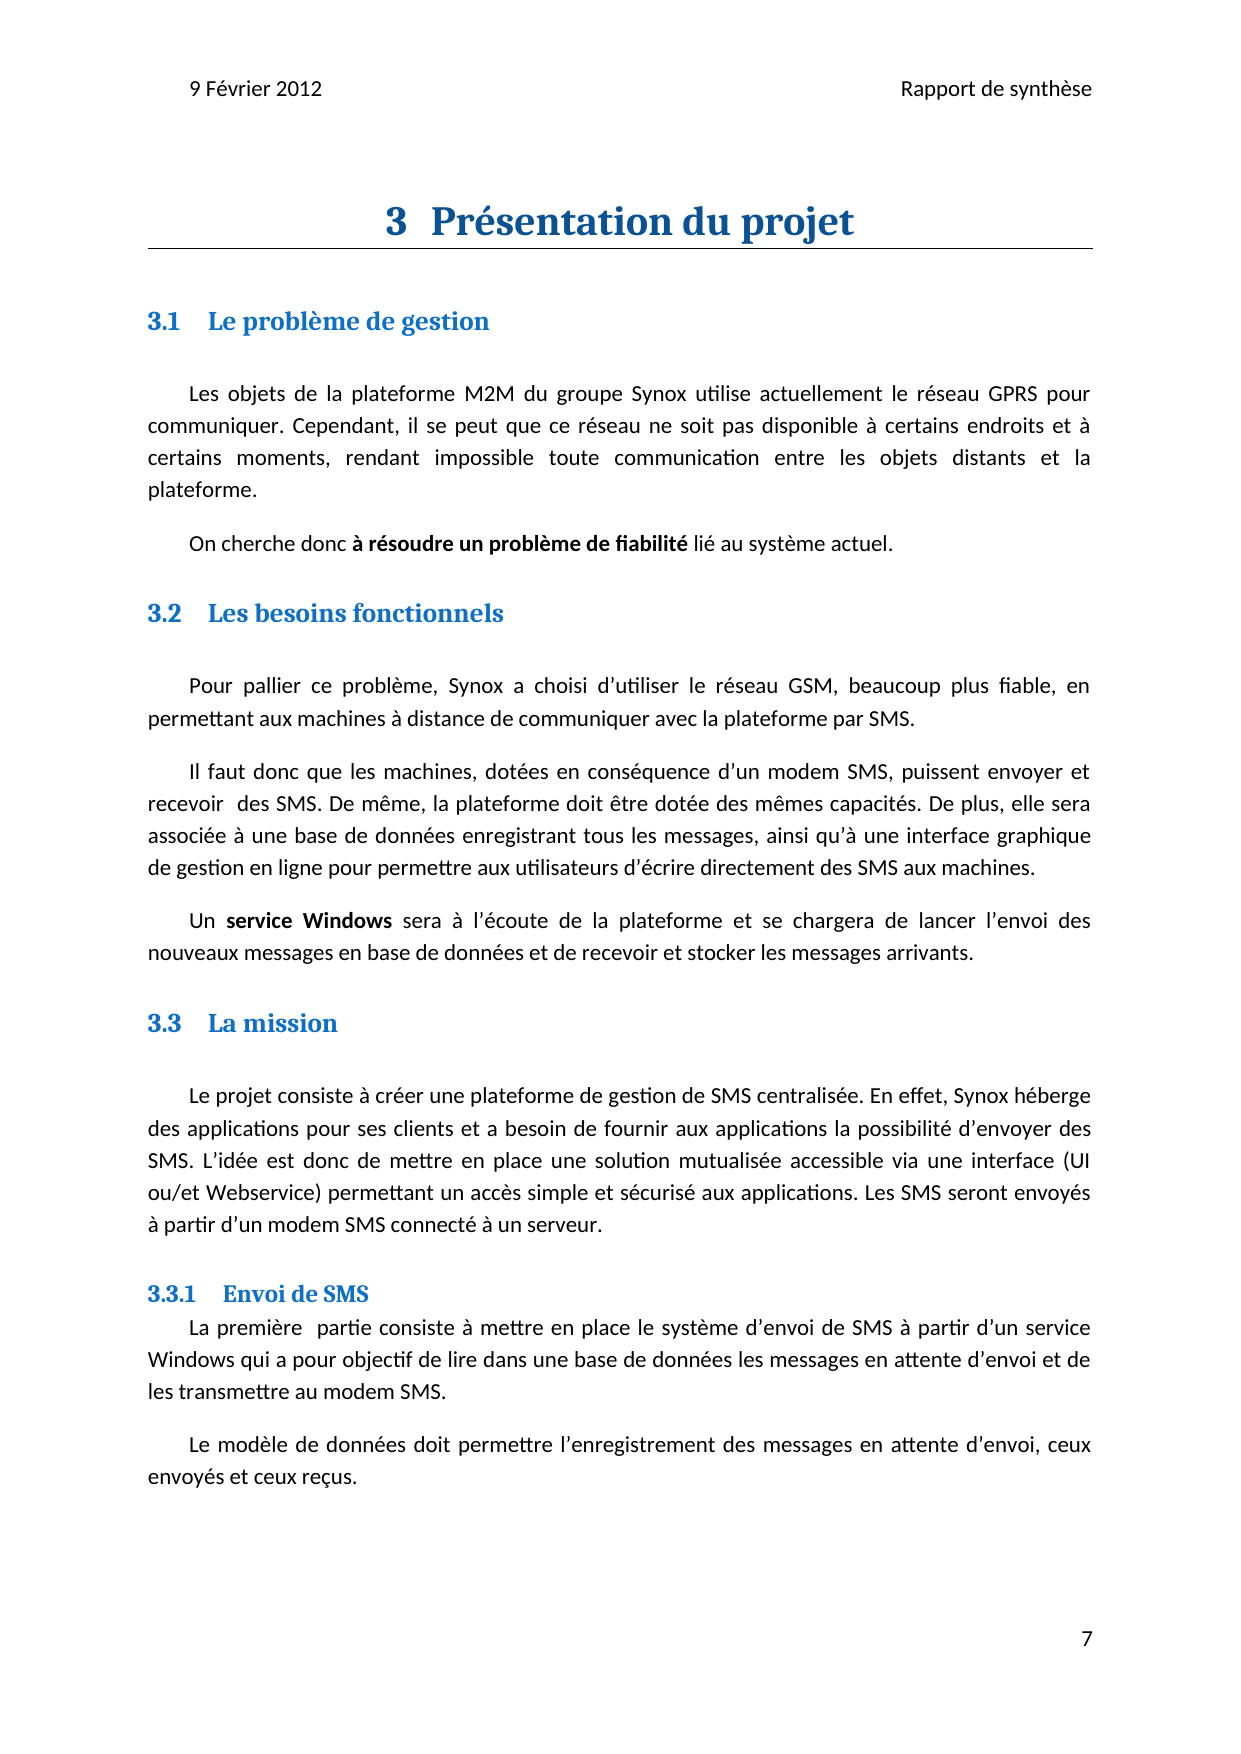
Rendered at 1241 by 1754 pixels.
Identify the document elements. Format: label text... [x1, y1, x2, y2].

subtitle La mission [148, 1008, 1093, 1039]
subtitle Envoi de SMS [148, 1280, 1093, 1309]
text Le projet consiste à créer une plateforme de gestion de SMS centralisée. En effet, Synox héberge des applications pour ses clients et a besoin de fournir aux applications la possibilité d’envoyer des SMS. L’idée est donc de mettre en place une solution mutualisée accessible via une interface (UI ou/et Webservice) permettant un accès simple et sécurisé aux applications. Les SMS seront envoyés à partir d’un modem SMS connecté à un serveur. [148, 1081, 1093, 1238]
subtitle Les besoins fonctionnels [148, 598, 1093, 629]
subtitle Présentation du projet [148, 198, 1093, 248]
text Pour pallier ce problème, Synox a choisi d’utiliser le réseau GSM, beaucoup plus fiable, en permettant aux machines à distance de communiquer avec la plateforme par SMS. [148, 672, 1093, 732]
text Il faut donc que les machines, dotées en conséquence d’un modem SMS, puissent envoyer et recevoir des SMS. De même, la plateforme doit être dotée des mêmes capacités. De plus, elle sera associée à une base de données enregistrant tous les messages, ainsi qu’à une interface graphique de gestion en ligne pour permettre aux utilisateurs d’écrire directement des SMS aux machines. [148, 757, 1093, 881]
text La première partie consiste à mettre en place le système d’envoi de SMS à partir d’un service Windows qui a pour objectif de lire dans une base de données les messages en attente d’envoi et de les transmettre au modem SMS. [148, 1313, 1093, 1405]
text Le modèle de données doit permettre l’enregistrement des messages en attente d’envoi, ceux envoyés et ceux reçus. [148, 1430, 1093, 1491]
subtitle Le problème de gestion [148, 306, 1093, 337]
text Un service Windows sera à l’écoute de la plateforme et se chargera de lancer l’envoi des nouveaux messages en base de données et de recevoir et stocker les messages arrivants. [148, 906, 1093, 967]
text Les objets de la plateforme M2M du groupe Synox utilise actuellement le réseau GPRS pour communiquer. Cependant, il se peut que ce réseau ne soit pas disponible à certains endroits et à certains moments, rendant impossible toute communication entre les objets distants et la plateforme. [148, 379, 1093, 504]
text On cherche donc à résoudre un problème de fiabilité lié au système actuel. [148, 529, 1093, 557]
